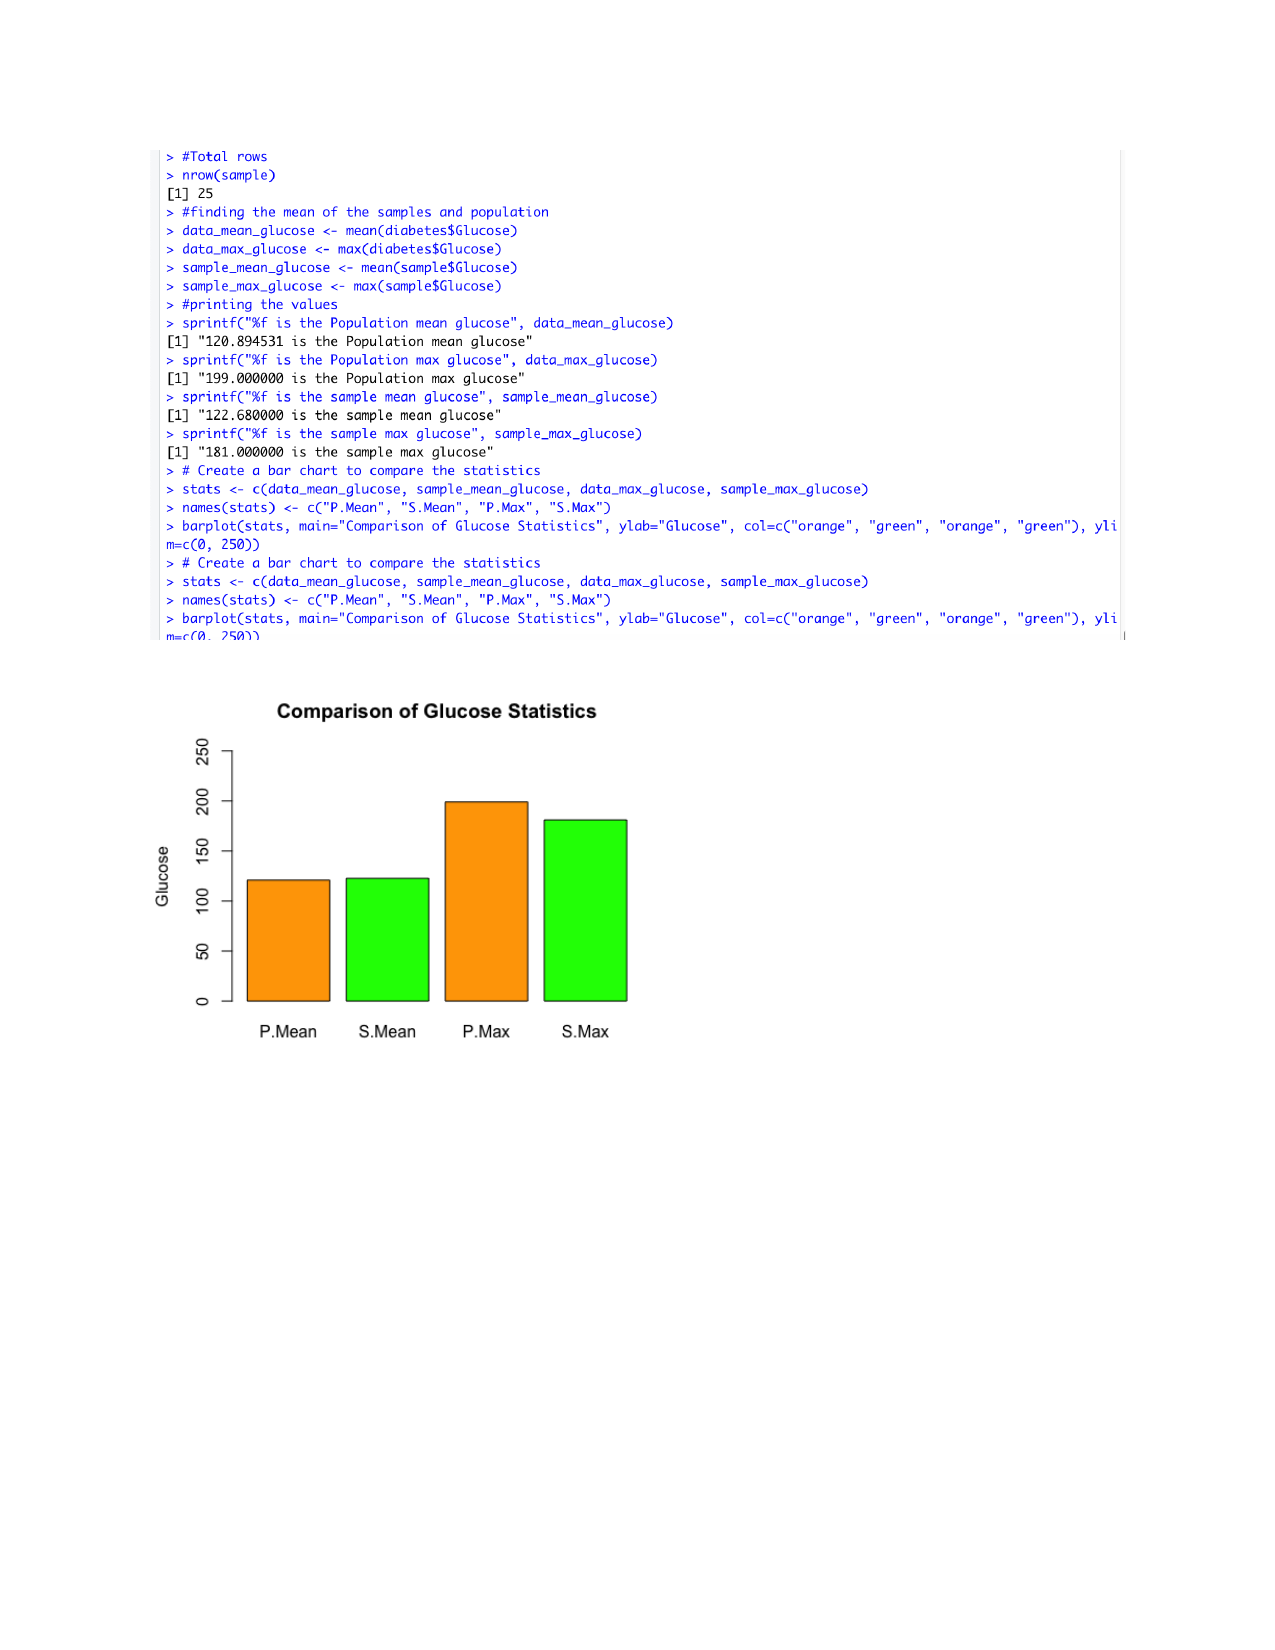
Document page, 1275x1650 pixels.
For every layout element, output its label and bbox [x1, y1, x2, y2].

picture [150, 150, 1125, 640]
picture [150, 669, 684, 1103]
